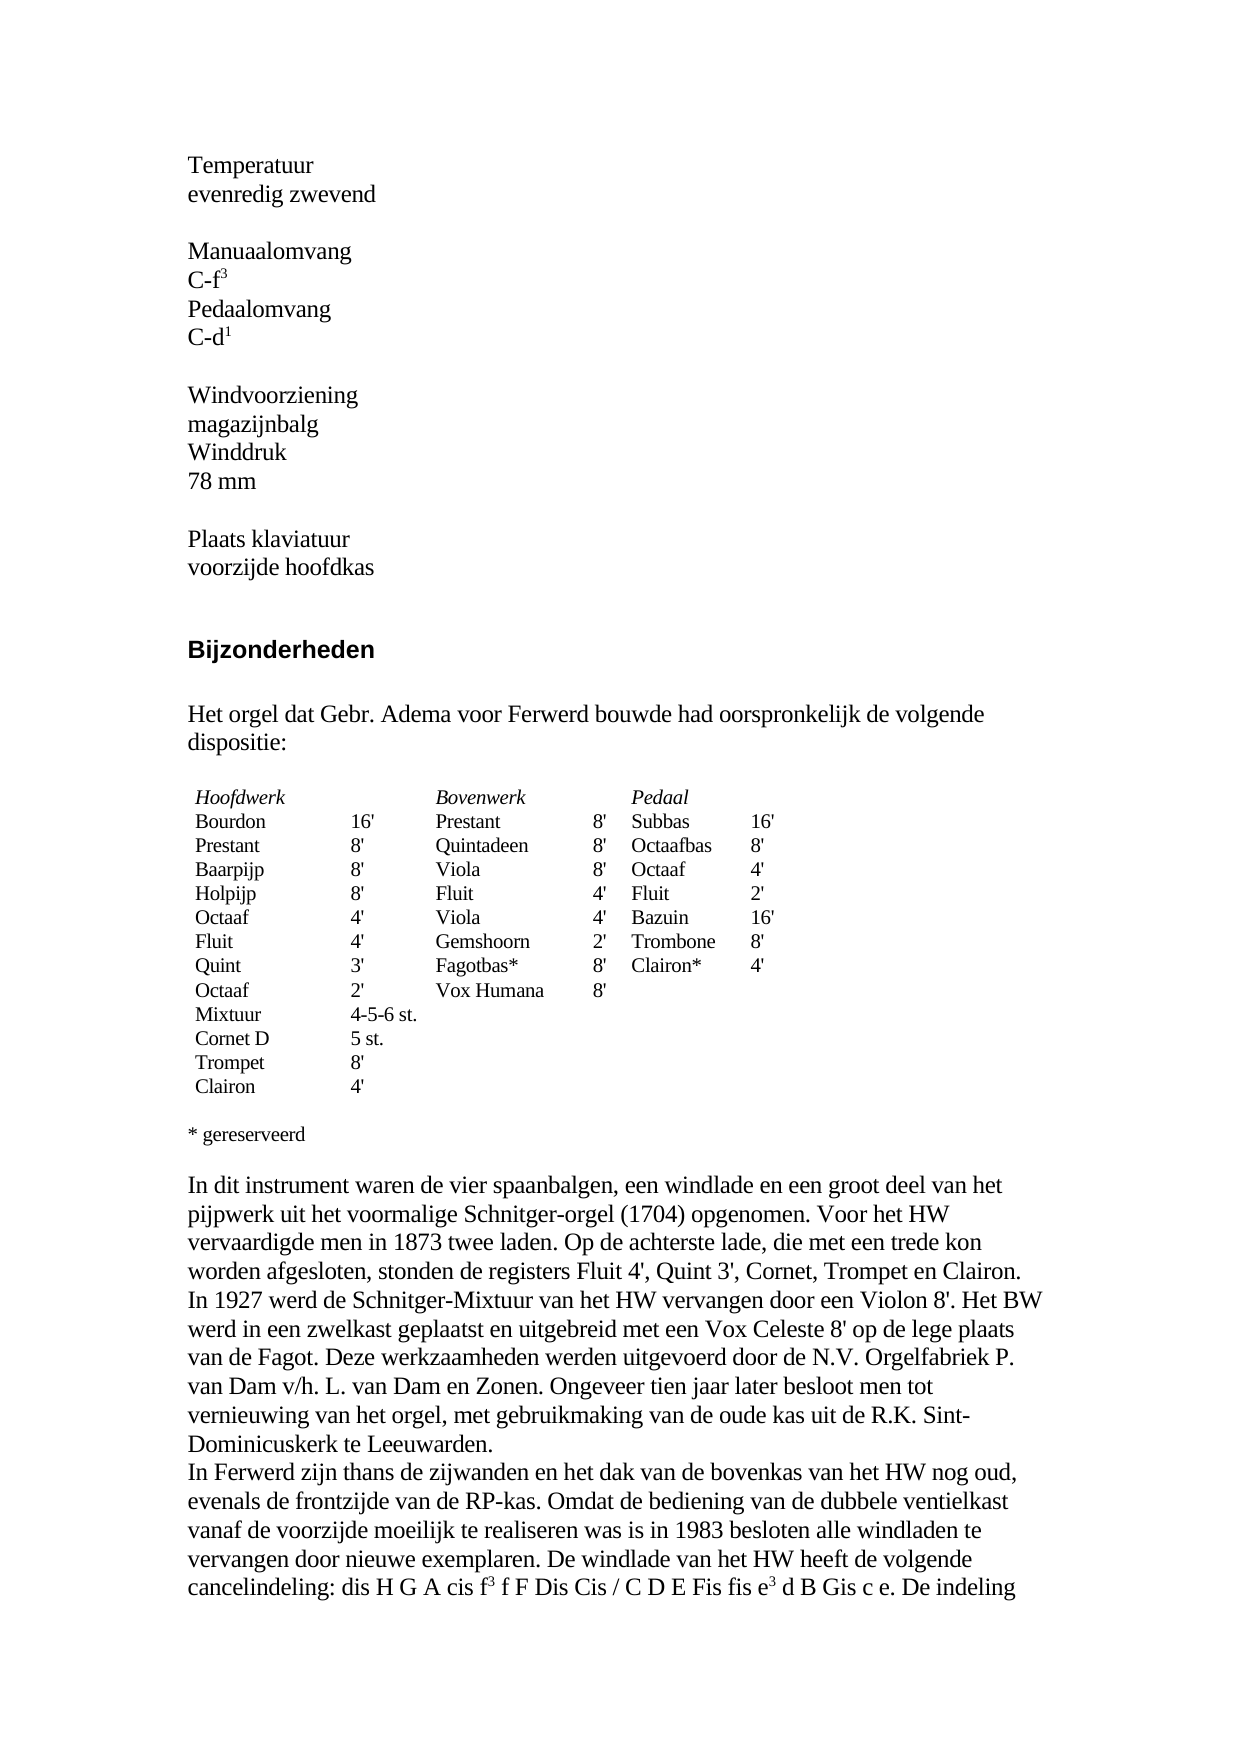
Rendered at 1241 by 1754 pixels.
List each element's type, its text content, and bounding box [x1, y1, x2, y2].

text Het orgel dat Gebr. Adema voor Ferwerd bouwde had oorspronkelijk de volgende dispositie: [187, 699, 1053, 756]
text evenredig zwevend [187, 179, 1053, 207]
text magazijnbalg [187, 409, 1053, 437]
text Pedaalomvang [187, 294, 1053, 322]
table_header 16' 8' 8' 8' 4' 4' 3' 2' 4-5-6 st. 5 st. 8' 4' [343, 785, 428, 1098]
text Manuaalomvang [187, 236, 1053, 265]
text C-f3 [187, 265, 1053, 294]
table_header 16' 8' 4' 2' 16' 8' 4' [743, 785, 792, 1098]
text * gereserveerd [187, 1122, 1053, 1146]
text C-d1 [187, 322, 1053, 351]
text In dit instrument waren de vier spaanbalgen, een windlade en een groot deel van het pijpwerk uit het voormalige Schnitger-orgel (1704) opgenomen. Voor het HW vervaardigde men in 1873 twee laden. Op de achterste lade, die met een trede kon worden afgesloten, stonden de registers Fluit 4', Quint 3', Cornet, Trompet en Clairon. [187, 1170, 1053, 1285]
table_header Pedaal Subbas Octaafbas Octaaf Fluit Bazuin Trombone Clairon* [624, 785, 743, 1098]
text Windvoorziening [187, 380, 1053, 409]
table_header Bovenwerk Prestant Quintadeen Viola Fluit Viola Gemshoorn Fagotbas* Vox Humana [428, 785, 585, 1098]
text In 1927 werd de Schnitger-Mixtuur van het HW vervangen door een Violon 8'. Het BW werd in een zwelkast geplaatst en uitgebreid met een Vox Celeste 8' op de lege plaats van de Fagot. Deze werkzaamheden werden uitgevoerd door de N.V. Orgelfabriek P. van Dam v/h. L. van Dam en Zonen. Ongeveer tien jaar later besloot men tot vernieuwing van het orgel, met gebruikmaking van de oude kas uit de R.K. Sint-Dominicuskerk te Leeuwarden. [187, 1285, 1053, 1457]
text Plaats klaviatuur [187, 524, 1053, 552]
text Temperatuur [187, 150, 1053, 179]
text voorzijde hoofdkas [187, 552, 1053, 581]
text Winddruk [187, 437, 1053, 466]
text 78 mm [187, 466, 1053, 495]
subtitle Bijzonderheden [187, 635, 1053, 664]
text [187, 1457, 1053, 1601]
table_header Hoofdwerk Bourdon Prestant Baarpijp Holpijp Octaaf Fluit Quint Octaaf Mixtuur Cornet D Trompet Clairon [188, 785, 343, 1098]
table_header 8' 8' 8' 4' 4' 2' 8' 8' [585, 785, 624, 1098]
